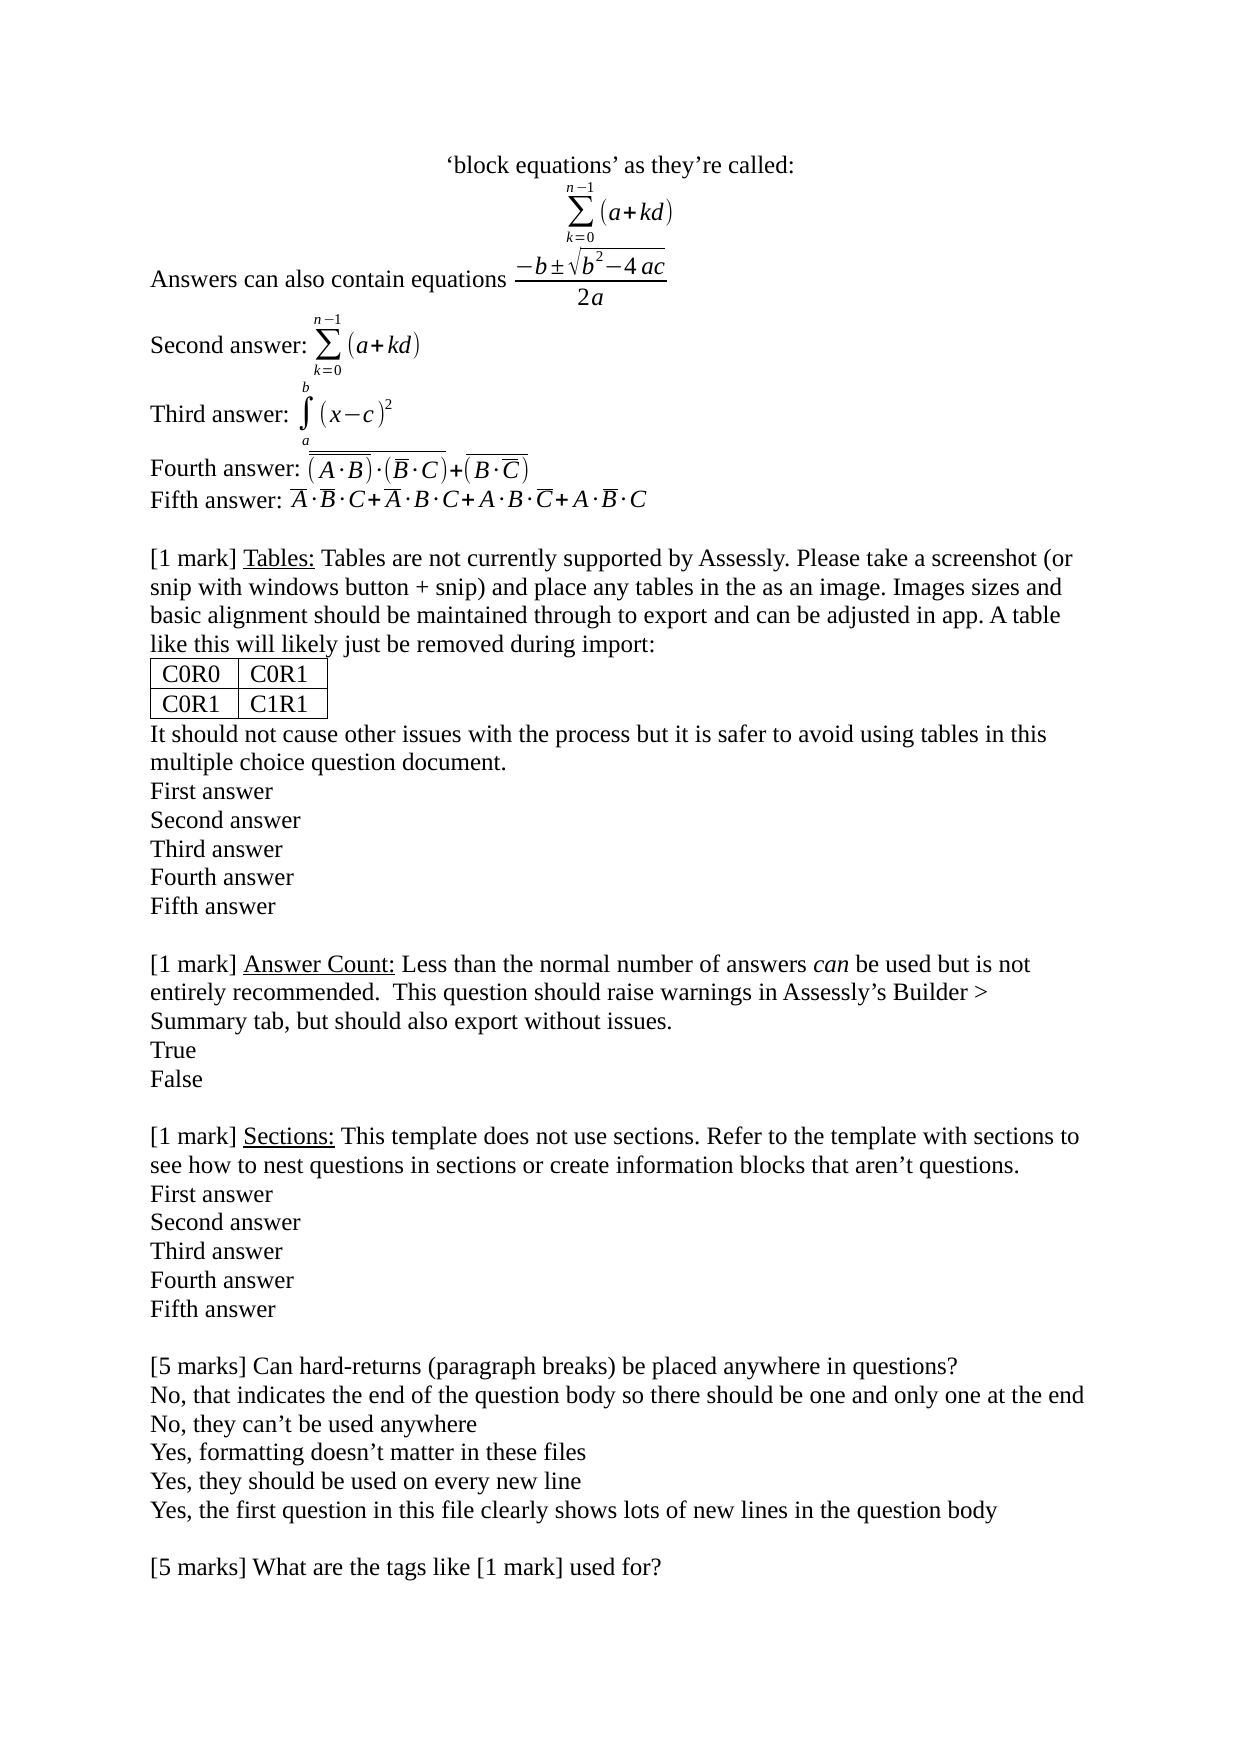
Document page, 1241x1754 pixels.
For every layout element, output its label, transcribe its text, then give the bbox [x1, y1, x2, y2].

text Fourth answer [150, 1265, 1090, 1294]
text [1 mark] Tables: Tables are not currently supported by Assessly. Please take a screenshot (or snip with windows button + snip) and place any tables in the as an image. Images sizes and basic alignment should be maintained through to export and can be adjusted in app. A table like this will likely just be removed during import: [150, 543, 1090, 658]
text It should not cause other issues with the process but it is safer to avoid using tables in this multiple choice question document. [150, 719, 1090, 776]
text [1 mark] Sections: This template does not use sections. Refer to the template with sections to see how to nest questions in sections or create information blocks that aren’t questions. [150, 1121, 1090, 1179]
text Third answer [150, 1236, 1090, 1265]
text No, that indicates the end of the question body so there should be one and only one at the end [150, 1380, 1090, 1409]
text [1 mark] Answer Count: Less than the normal number of answers can be used but is not entirely recommended. This question should raise warnings in Assessly’s Builder > Summary tab, but should also export without issues. [150, 949, 1090, 1035]
text First answer [150, 1179, 1090, 1207]
text Second answer [150, 805, 1090, 834]
text Third answer: [150, 378, 1090, 449]
text Fourth answer: [150, 449, 1090, 486]
table_header C0R1 [239, 659, 327, 688]
text Answers can also contain equations [150, 246, 1090, 311]
text Second answer [150, 1207, 1090, 1236]
text Second answer: [150, 311, 1090, 378]
text Yes, they should be used on every new line [150, 1466, 1090, 1495]
text False [150, 1064, 1090, 1092]
table_cell C0R1 [151, 689, 238, 718]
text Fourth answer [150, 862, 1090, 891]
table_cell C1R1 [239, 689, 327, 718]
text True [150, 1035, 1090, 1064]
text Fifth answer [150, 1294, 1090, 1322]
text Fifth answer [150, 891, 1090, 920]
text [5 marks] What are the tags like [1 mark] used for? [150, 1552, 1090, 1581]
table_header C0R0 [151, 659, 238, 688]
text [5 marks] Can hard-returns (paragraph breaks) be placed anywhere in questions? [150, 1351, 1090, 1380]
text First answer [150, 776, 1090, 805]
text No, they can’t be used anywhere [150, 1409, 1090, 1437]
text Third answer [150, 834, 1090, 862]
text Fifth answer: [150, 486, 1090, 514]
text Yes, the first question in this file clearly shows lots of new lines in the question body [150, 1495, 1090, 1524]
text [150, 150, 1090, 246]
text Yes, formatting doesn’t matter in these files [150, 1437, 1090, 1466]
